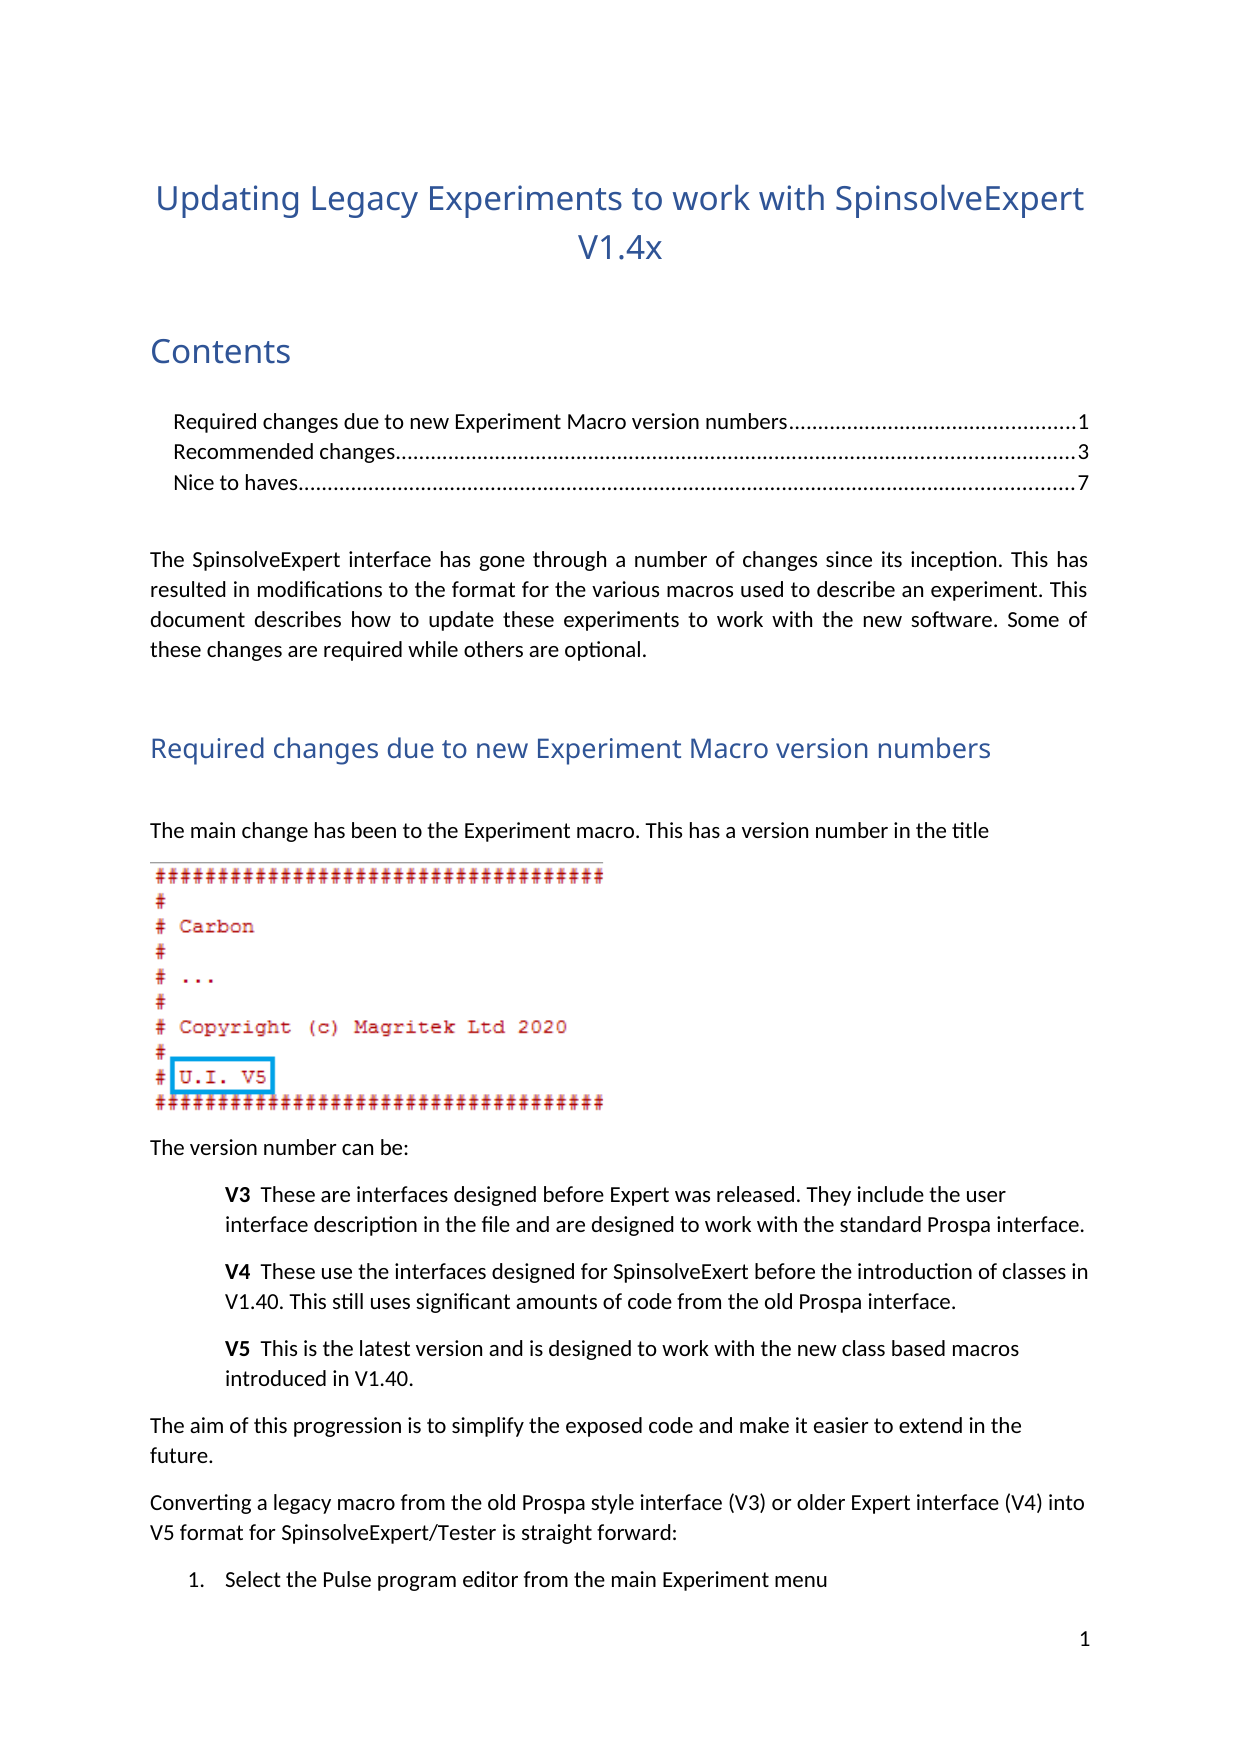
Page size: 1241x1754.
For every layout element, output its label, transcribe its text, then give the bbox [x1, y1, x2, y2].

text The SpinsolveExpert interface has gone through a number of changes since its inception. This has resulted in modifications to the format for the various macros used to describe an experiment. This document describes how to update these experiments to work with the new software. Some of these changes are required while others are optional. [150, 545, 1090, 663]
text The version number can be: [150, 1133, 1090, 1161]
subtitle Required changes due to new Experiment Macro version numbers [150, 729, 1090, 766]
text The main change has been to the Experiment macro. This has a version number in the title [150, 816, 1090, 844]
text The aim of this progression is to simplify the exposed code and make it easier to extend in the future. [150, 1411, 1090, 1469]
text V3 These are interfaces designed before Expert was released. They include the user interface description in the file and are designed to work with the standard Prospa interface. [225, 1180, 1090, 1238]
text Converting a legacy macro from the old Prospa style interface (V3) or older Expert interface (V4) into V5 format for SpinsolveExpert/Tester is straight forward: [150, 1488, 1090, 1547]
text V5 This is the latest version and is designed to work with the new class based macros introduced in V1.40. [225, 1334, 1090, 1392]
text V4 These use the interfaces designed for SpinsolveExert before the introduction of classes in V1.40. This still uses significant amounts of code from the old Prospa interface. [225, 1257, 1090, 1315]
picture [150, 862, 604, 1115]
subtitle Updating Legacy Experiments to work with SpinsolveExpert V1.4x [150, 175, 1090, 269]
list Select the Pulse program editor from the main Experiment menu [187, 1565, 1090, 1593]
